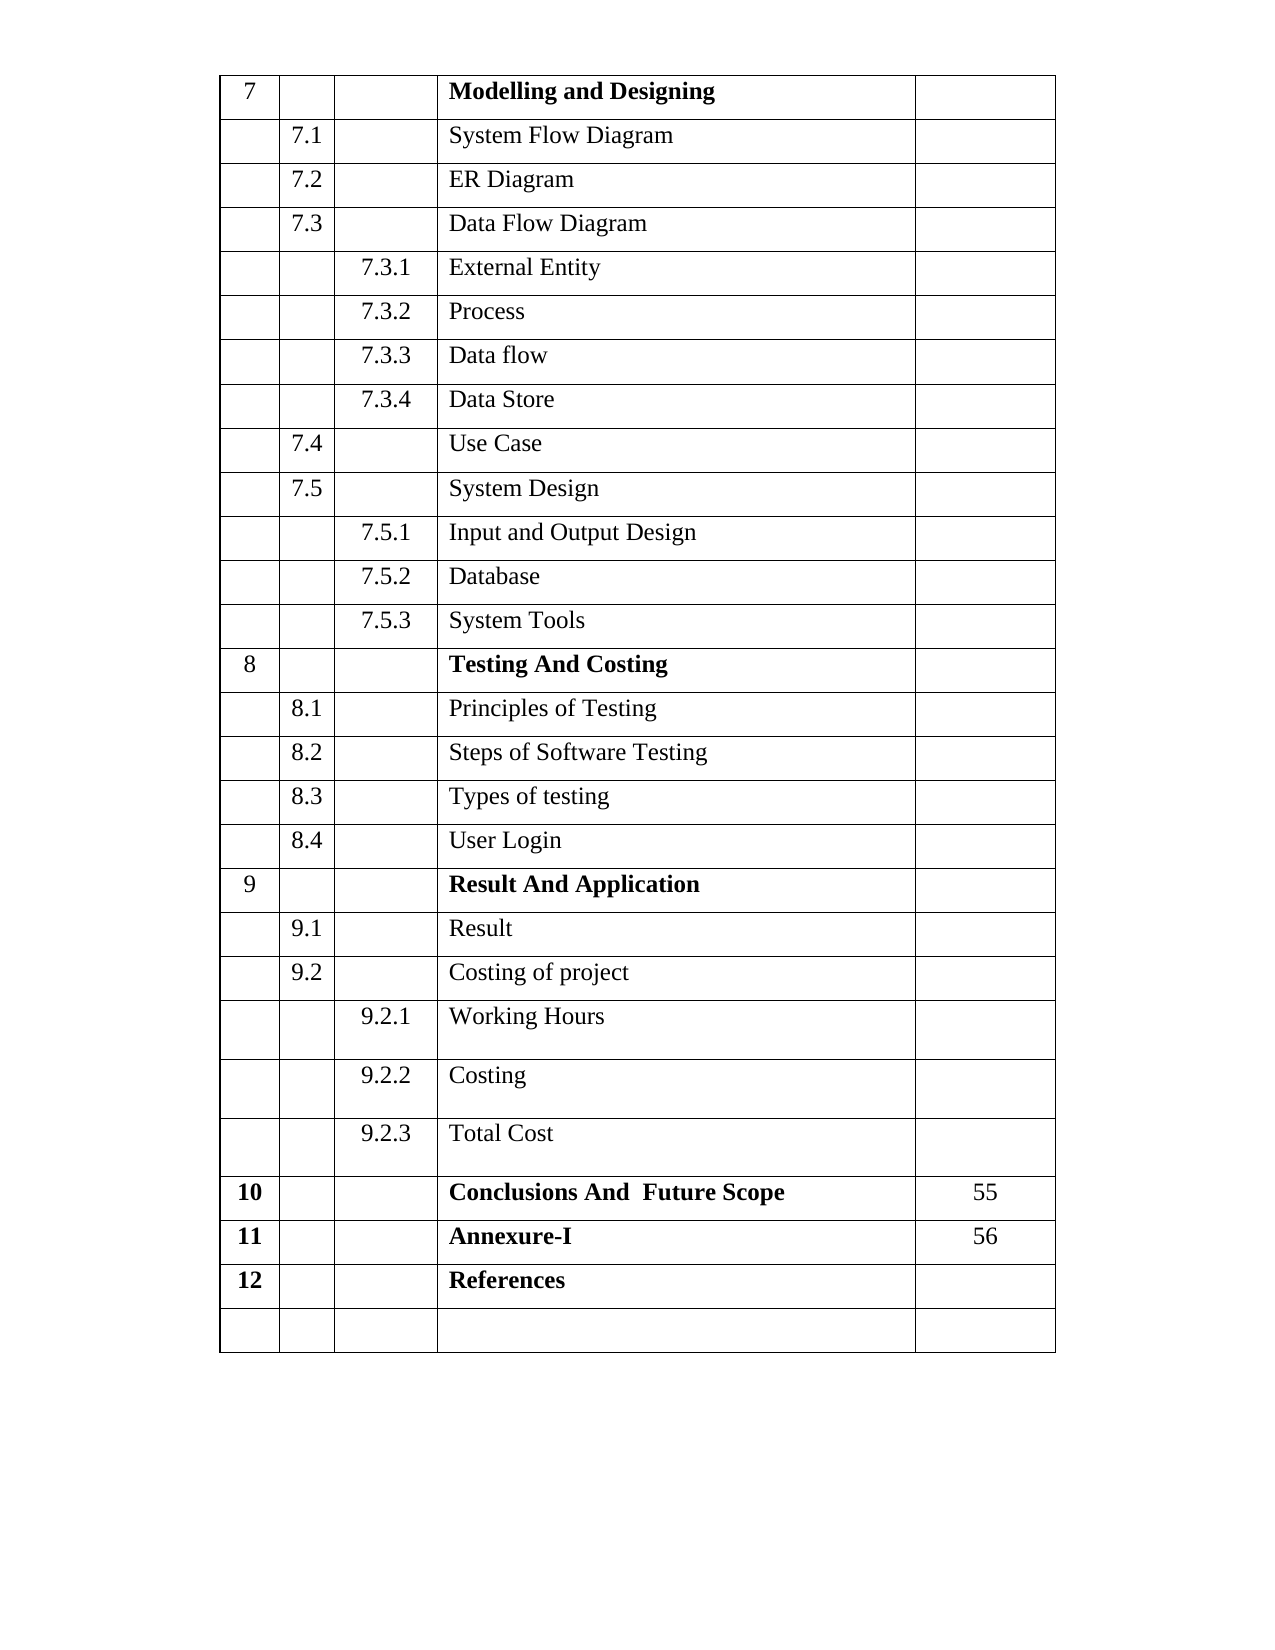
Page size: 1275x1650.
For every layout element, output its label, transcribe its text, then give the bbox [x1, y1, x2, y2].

table_cell [916, 649, 1055, 692]
table_cell Total Cost [438, 1119, 915, 1176]
table_cell 9.1 [280, 913, 334, 956]
table_cell [916, 340, 1055, 383]
table_cell External Entity [438, 252, 915, 295]
table_cell [916, 737, 1055, 780]
table_cell [916, 296, 1055, 339]
table_cell [335, 1309, 437, 1352]
table_cell Data Flow Diagram [438, 208, 915, 251]
table_cell [916, 913, 1055, 956]
table_cell [221, 517, 279, 560]
table_cell [916, 825, 1055, 868]
table_cell [916, 869, 1055, 912]
table_cell [280, 1309, 334, 1352]
table_cell [280, 1119, 334, 1176]
table_cell [280, 1001, 334, 1059]
table_cell [221, 693, 279, 736]
table_cell [221, 1309, 279, 1352]
table_cell [280, 561, 334, 604]
table_cell [916, 957, 1055, 1000]
table_cell [916, 1119, 1055, 1176]
table_cell Costing of project [438, 957, 915, 1000]
table_cell [335, 781, 437, 824]
table_cell [916, 1001, 1055, 1059]
table_cell [280, 517, 334, 560]
table_cell [335, 825, 437, 868]
table_cell Process [438, 296, 915, 339]
table_cell 9.2.3 [335, 1119, 437, 1176]
table_cell 8.2 [280, 737, 334, 780]
table_cell [335, 869, 437, 912]
table_cell [221, 429, 279, 472]
table_cell Testing And Costing [438, 649, 915, 692]
table_cell 11 [221, 1221, 279, 1264]
table_cell Database [438, 561, 915, 604]
table_cell [916, 252, 1055, 295]
table_cell [221, 957, 279, 1000]
table_cell [916, 605, 1055, 648]
table_cell 10 [221, 1177, 279, 1220]
table_cell User Login [438, 825, 915, 868]
table_cell 9.2 [280, 957, 334, 1000]
table_cell Costing [438, 1060, 915, 1117]
table_cell [335, 76, 437, 119]
table_cell System Tools [438, 605, 915, 648]
table_cell [221, 561, 279, 604]
table_cell [916, 781, 1055, 824]
table_cell [221, 473, 279, 516]
table_cell [280, 869, 334, 912]
table_cell [916, 1309, 1055, 1352]
table_cell Result [438, 913, 915, 956]
table_cell [916, 429, 1055, 472]
table_cell [916, 561, 1055, 604]
table_cell [916, 1060, 1055, 1117]
table_cell [335, 649, 437, 692]
table_cell Modelling and Designing [438, 76, 915, 119]
table_cell [221, 913, 279, 956]
table_cell [280, 1060, 334, 1117]
table_cell [280, 605, 334, 648]
table_cell [916, 120, 1055, 163]
table_cell 7.3.3 [335, 340, 437, 383]
table_cell 7.3.1 [335, 252, 437, 295]
table_cell System Flow Diagram [438, 120, 915, 163]
table_cell [221, 296, 279, 339]
table_cell 9.2.2 [335, 1060, 437, 1117]
table_cell [280, 1177, 334, 1220]
table_cell [916, 473, 1055, 516]
table_cell [280, 385, 334, 427]
table_cell 7.5.1 [335, 517, 437, 560]
table_cell 8.1 [280, 693, 334, 736]
table_cell 7 [221, 76, 279, 119]
table_cell [916, 1265, 1055, 1308]
table_cell [335, 473, 437, 516]
table_cell [221, 385, 279, 427]
table_cell [335, 913, 437, 956]
table_cell Steps of Software Testing [438, 737, 915, 780]
table_cell [280, 76, 334, 119]
table_cell [335, 693, 437, 736]
table_cell 7.4 [280, 429, 334, 472]
table_cell 9 [221, 869, 279, 912]
table_cell [221, 825, 279, 868]
table_cell [280, 1265, 334, 1308]
table_cell Annexure-I [438, 1221, 915, 1264]
table_cell [335, 208, 437, 251]
table_cell 8.3 [280, 781, 334, 824]
table_cell [335, 957, 437, 1000]
table_cell 7.2 [280, 164, 334, 207]
table_cell [335, 1265, 437, 1308]
table_cell [221, 781, 279, 824]
table_cell Result And Application [438, 869, 915, 912]
table_cell [335, 1177, 437, 1220]
table_cell [221, 252, 279, 295]
table_cell [916, 385, 1055, 427]
table_cell 7.3.2 [335, 296, 437, 339]
table_cell [335, 737, 437, 780]
table_cell [916, 517, 1055, 560]
table_cell 7.3 [280, 208, 334, 251]
table_cell [280, 252, 334, 295]
table_cell Principles of Testing [438, 693, 915, 736]
table_cell 8.4 [280, 825, 334, 868]
table_cell [335, 429, 437, 472]
table_cell 7.5 [280, 473, 334, 516]
table_cell Input and Output Design [438, 517, 915, 560]
table_cell [221, 1119, 279, 1176]
table_cell [916, 76, 1055, 119]
table_cell Types of testing [438, 781, 915, 824]
table_cell 7.5.3 [335, 605, 437, 648]
table_cell Working Hours [438, 1001, 915, 1059]
table_cell 7.1 [280, 120, 334, 163]
table_cell Data Store [438, 385, 915, 427]
table_cell 7.3.4 [335, 385, 437, 427]
table_cell [280, 649, 334, 692]
table_cell [280, 296, 334, 339]
table_cell 55 [916, 1177, 1055, 1220]
table_cell 12 [221, 1265, 279, 1308]
table_cell [280, 1221, 334, 1264]
table_cell [335, 1221, 437, 1264]
table_cell Use Case [438, 429, 915, 472]
table_cell [221, 340, 279, 383]
table_cell 8 [221, 649, 279, 692]
table_cell [221, 1001, 279, 1059]
table_cell [221, 605, 279, 648]
table_cell [221, 164, 279, 207]
table_cell [335, 164, 437, 207]
table_cell System Design [438, 473, 915, 516]
table_cell References [438, 1265, 915, 1308]
table_cell 7.5.2 [335, 561, 437, 604]
table_cell 9.2.1 [335, 1001, 437, 1059]
table_cell [916, 208, 1055, 251]
table_cell [221, 120, 279, 163]
table_cell [280, 340, 334, 383]
table_cell Data flow [438, 340, 915, 383]
table_cell [916, 164, 1055, 207]
table_cell [438, 1309, 915, 1352]
table_cell 56 [916, 1221, 1055, 1264]
table_cell [916, 693, 1055, 736]
table_cell [335, 120, 437, 163]
table_cell ER Diagram [438, 164, 915, 207]
table_cell [221, 737, 279, 780]
table_cell [221, 208, 279, 251]
table_cell Conclusions And Future Scope [438, 1177, 915, 1220]
table_cell [221, 1060, 279, 1117]
